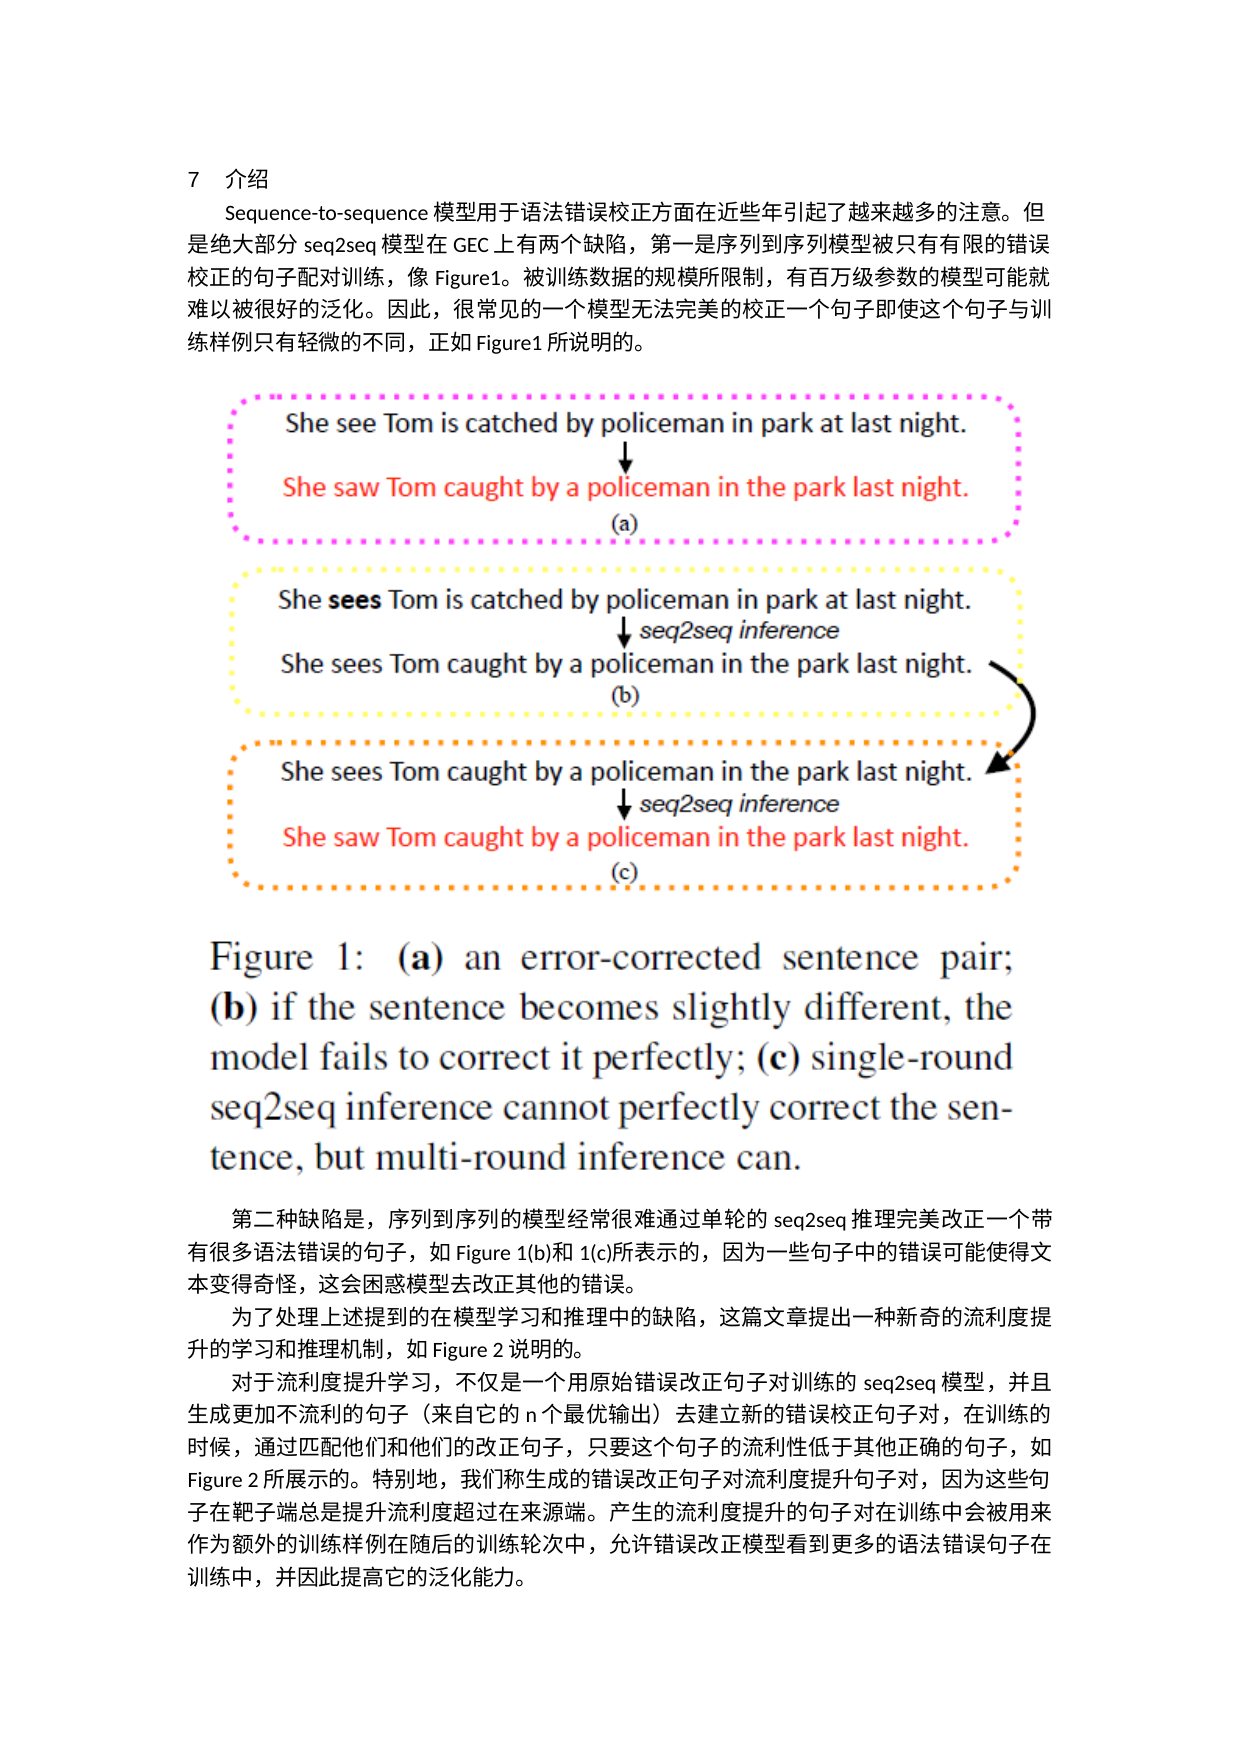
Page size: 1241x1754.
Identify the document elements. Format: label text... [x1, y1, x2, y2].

text 对于流利度提升学习，不仅是一个用原始错误改正句子对训练的seq2seq模型，并且生成更加不流利的句子（来自它的n个最优输出）去建立新的错误校正句子对，在训练的时候，通过匹配他们和他们的改正句子，只要这个句子的流利性低于其他正确的句子，如Figure 2所展示的。特别地，我们称生成的错误改正句子对流利度提升句子对，因为这些句子在靶子端总是提升流利度超过在来源端。产生的流利度提升的句子对在训练中会被用来作为额外的训练样例在随后的训练轮次中，允许错误改正模型看到更多的语法错误句子在训练中，并因此提高它的泛化能力。 [187, 1364, 1053, 1592]
picture [187, 357, 1053, 1195]
text 为了处理上述提到的在模型学习和推理中的缺陷，这篇文章提出一种新奇的流利度提升的学习和推理机制，如Figure 2说明的。 [187, 1299, 1053, 1364]
text 是绝大部分seq2seq模型在GEC上有两个缺陷，第一是序列到序列模型被只有有限的错误校正的句子配对训练，像Figure1。被训练数据的规模所限制，有百万级参数的模型可能就难以被很好的泛化。因此，很常见的一个模型无法完美的校正一个句子即使这个句子与训练样例只有轻微的不同，正如Figure1所说明的。 [187, 227, 1053, 357]
list 介绍 [187, 162, 1053, 194]
text 第二种缺陷是，序列到序列的模型经常很难通过单轮的seq2seq推理完美改正一个带有很多语法错误的句子，如Figure 1(b)和 1(c)所表示的，因为一些句子中的错误可能使得文本变得奇怪，这会困惑模型去改正其他的错误。 [187, 1202, 1053, 1299]
text Sequence-to-sequence模型用于语法错误校正方面在近些年引起了越来越多的注意。但 [225, 194, 1053, 227]
